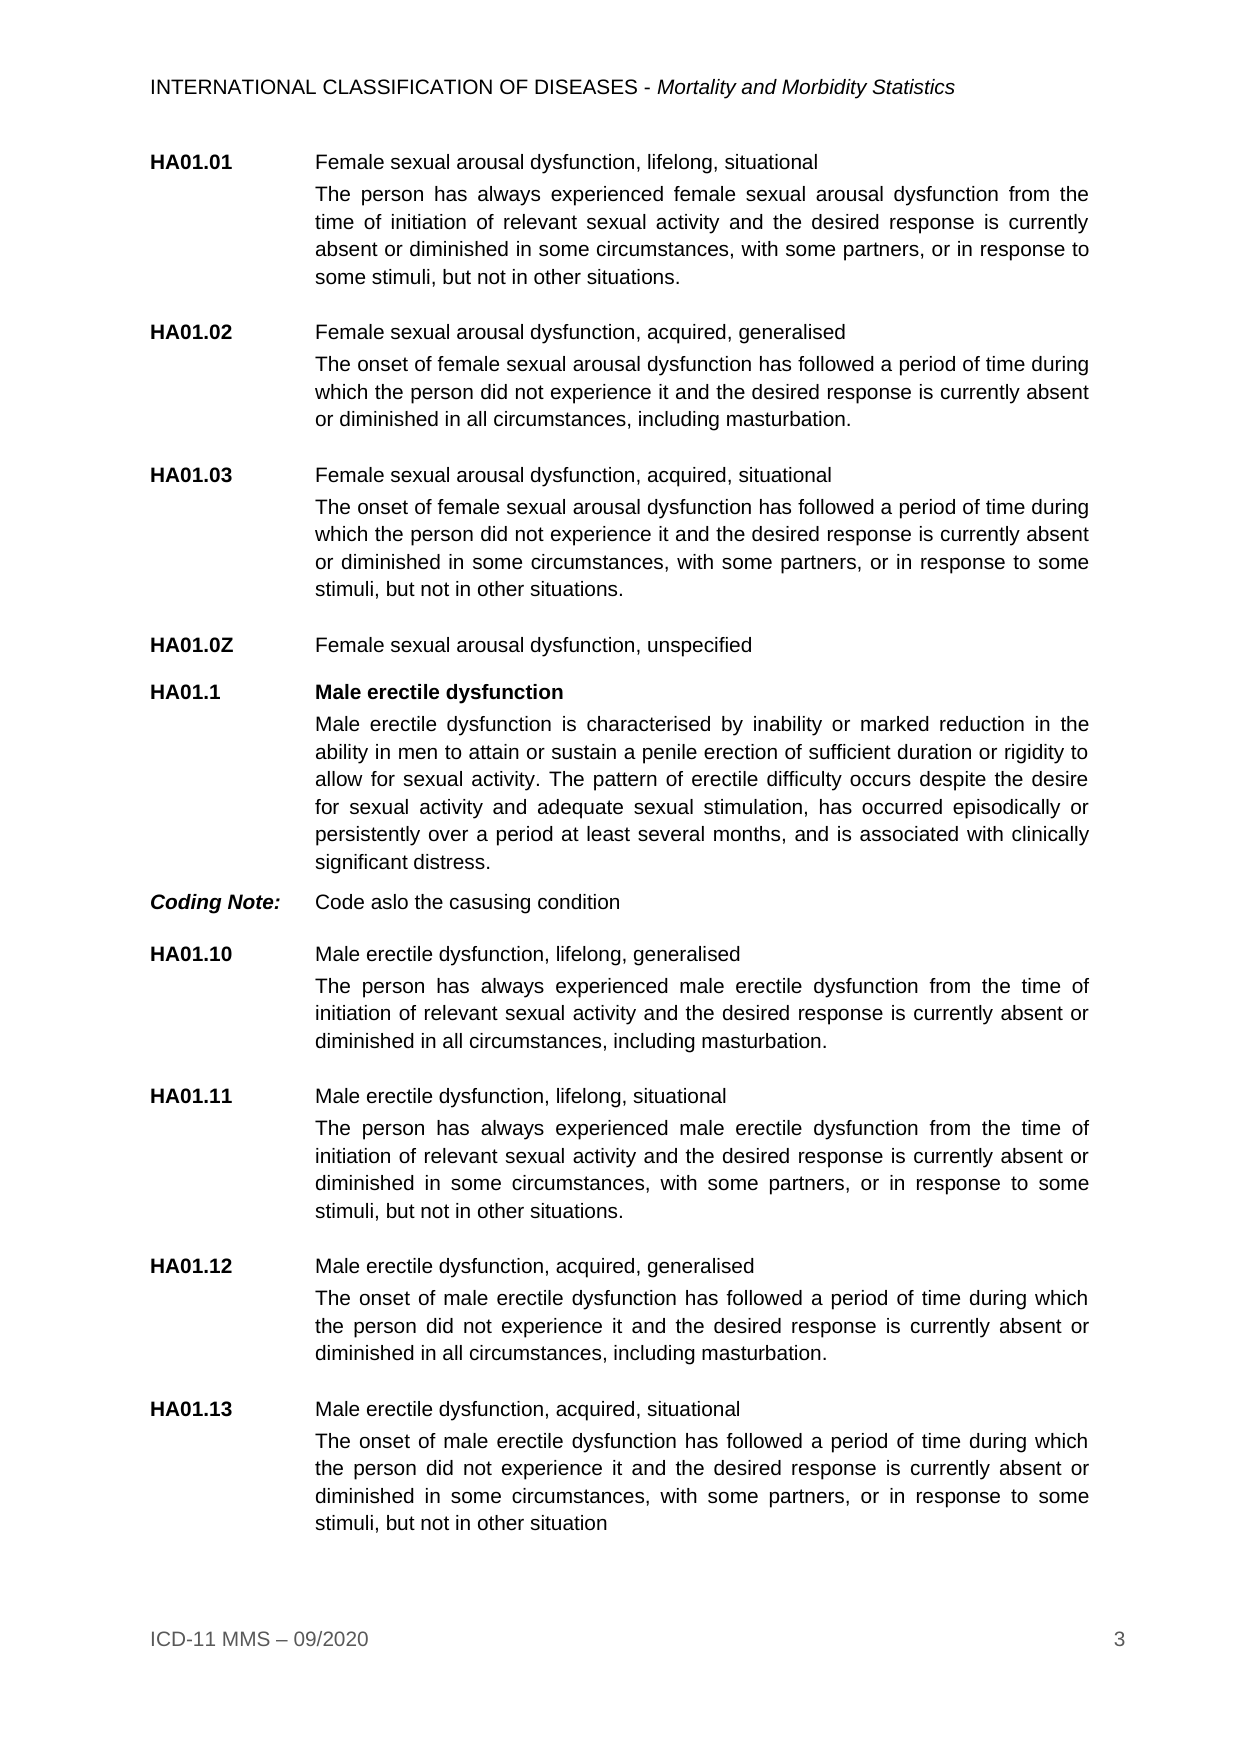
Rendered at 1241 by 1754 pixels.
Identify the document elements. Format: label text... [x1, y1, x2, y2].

title HA01.0Z Female sexual arousal dysfunction, unspecified [150, 632, 1090, 656]
text The onset of female sexual arousal dysfunction has followed a period of time during which the person did not experience it and the desired response is currently absent or diminished in all circumstances, including masturbation. [315, 352, 1090, 431]
text Coding Note: Code aslo the casusing condition [150, 890, 1090, 914]
title HA01.13 Male erectile dysfunction, acquired, situational [150, 1396, 1090, 1420]
text The person has always experienced male erectile dysfunction from the time of initiation of relevant sexual activity and the desired response is currently absent or diminished in all circumstances, including masturbation. [315, 974, 1090, 1053]
title HA01.01 Female sexual arousal dysfunction, lifelong, situational [150, 150, 1090, 174]
title HA01.10 Male erectile dysfunction, lifelong, generalised [150, 941, 1090, 965]
text The person has always experienced male erectile dysfunction from the time of initiation of relevant sexual activity and the desired response is currently absent or diminished in some circumstances, with some partners, or in response to some stimuli, but not in other situations. [315, 1116, 1090, 1223]
text The person has always experienced female sexual arousal dysfunction from the time of initiation of relevant sexual activity and the desired response is currently absent or diminished in some circumstances, with some partners, or in response to some stimuli, but not in other situations. [315, 182, 1090, 289]
title HA01.11 Male erectile dysfunction, lifelong, situational [150, 1084, 1090, 1108]
text The onset of male erectile dysfunction has followed a period of time during which the person did not experience it and the desired response is currently absent or diminished in some circumstances, with some partners, or in response to some stimuli, but not in other situation [315, 1429, 1090, 1535]
text Male erectile dysfunction is characterised by inability or marked reduction in the ability in men to attain or sustain a penile erection of sufficient duration or rigidity to allow for sexual activity. The pattern of erectile difficulty occurs despite the desire for sexual activity and adequate sexual stimulation, has occurred episodically or persistently over a period at least several months, and is associated with clinically significant distress. [315, 712, 1090, 874]
title HA01.03 Female sexual arousal dysfunction, acquired, situational [150, 462, 1090, 486]
title HA01.02 Female sexual arousal dysfunction, acquired, generalised [150, 320, 1090, 344]
text The onset of male erectile dysfunction has followed a period of time during which the person did not experience it and the desired response is currently absent or diminished in all circumstances, including masturbation. [315, 1286, 1090, 1365]
text The onset of female sexual arousal dysfunction has followed a period of time during which the person did not experience it and the desired response is currently absent or diminished in some circumstances, with some partners, or in response to some stimuli, but not in other situations. [315, 495, 1090, 601]
title HA01.12 Male erectile dysfunction, acquired, generalised [150, 1254, 1090, 1278]
title HA01.1 Male erectile dysfunction [150, 680, 1090, 704]
